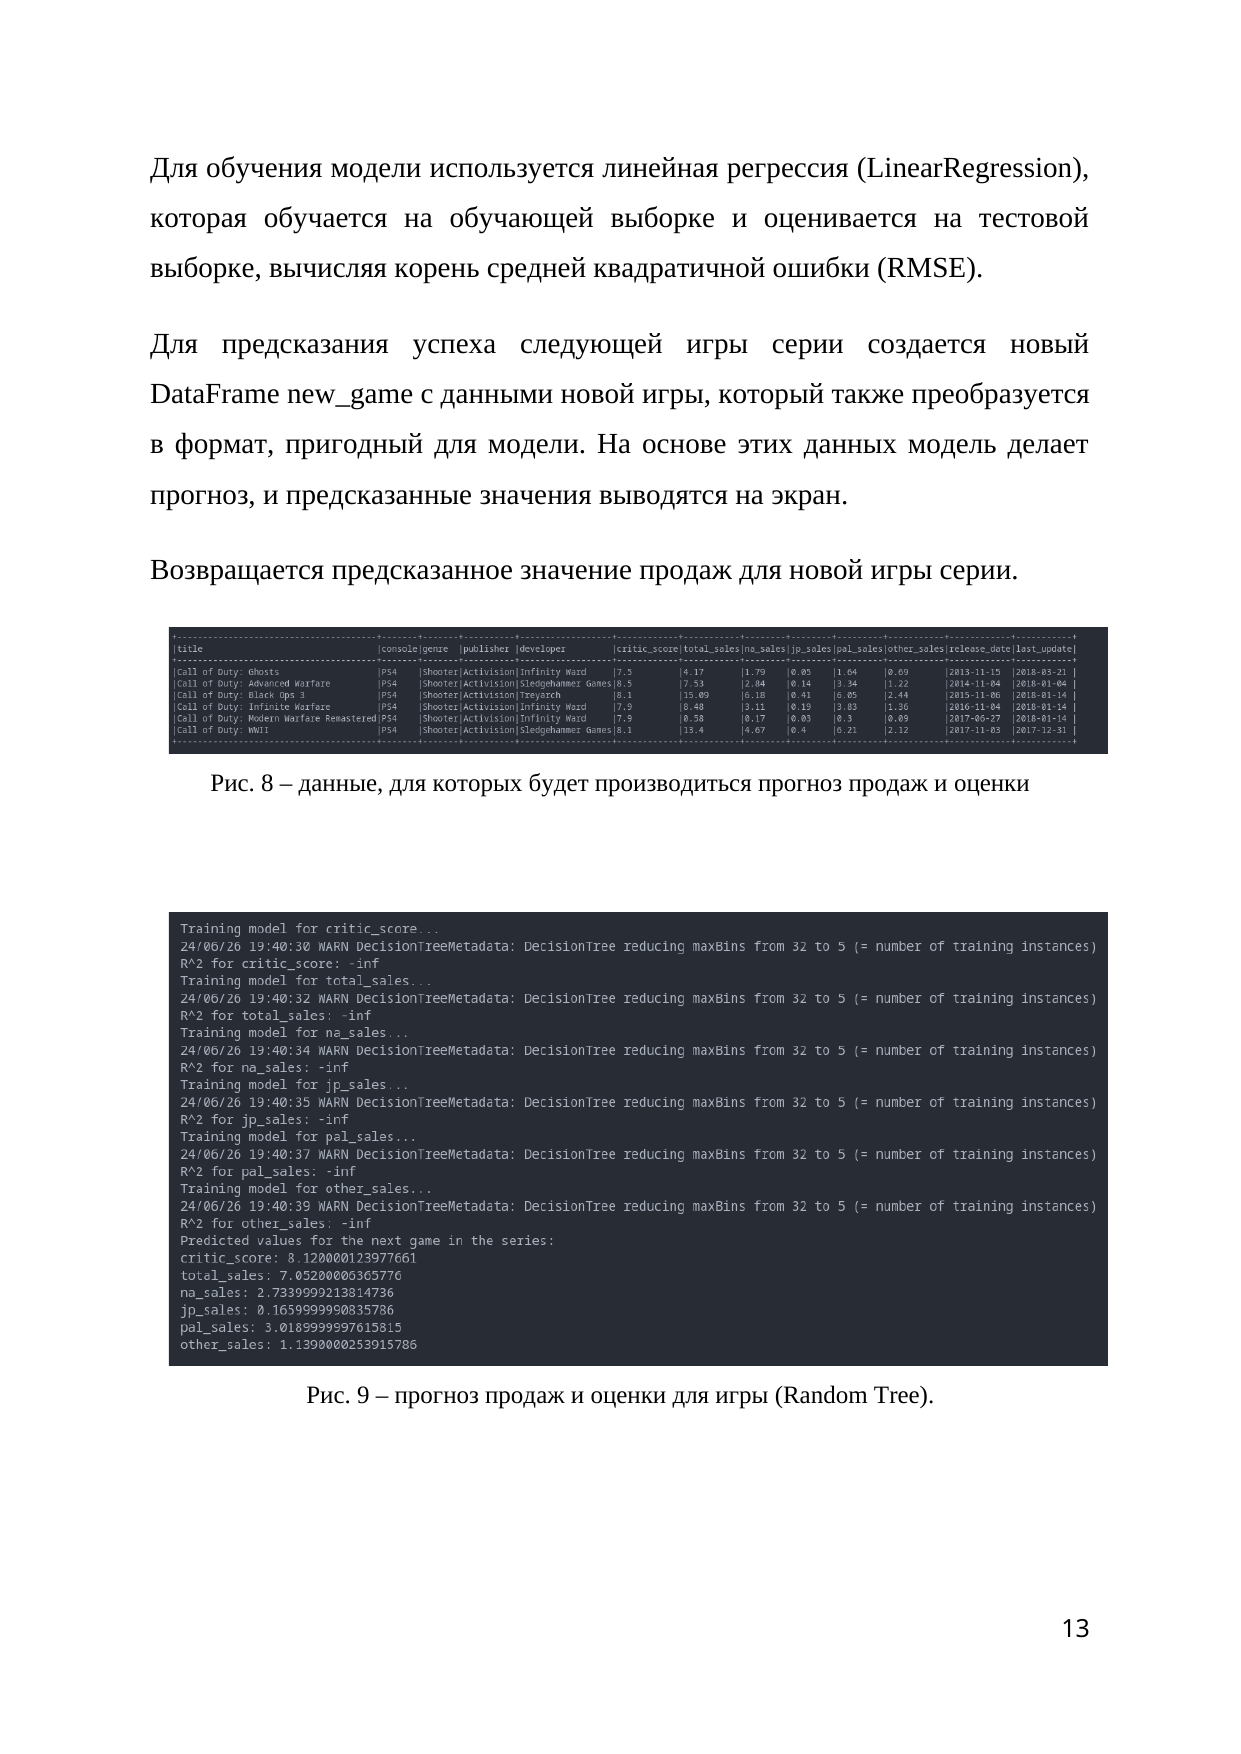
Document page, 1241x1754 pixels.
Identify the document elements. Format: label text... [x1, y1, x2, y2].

text Возвращается предсказанное значение продаж для новой игры серии. [150, 552, 1090, 586]
text Рис. 9 – прогноз продаж и оценки для игры (Random Tree). [150, 913, 1090, 1409]
text Для обучения модели используется линейная регрессия (LinearRegression), которая обучается на обучающей выборке и оценивается на тестовой выборке, вычисляя корень средней квадратичной ошибки (RMSE). [150, 150, 1090, 284]
text Рис. 8 – данные, для которых будет производиться прогноз продаж и оценки [150, 627, 1090, 797]
text Для предсказания успеха следующей игры серии создается новый DataFrame new_game с данными новой игры, который также преобразуется в формат, пригодный для модели. На основе этих данных модель делает прогноз, и предсказанные значения выводятся на экран. [150, 326, 1090, 510]
